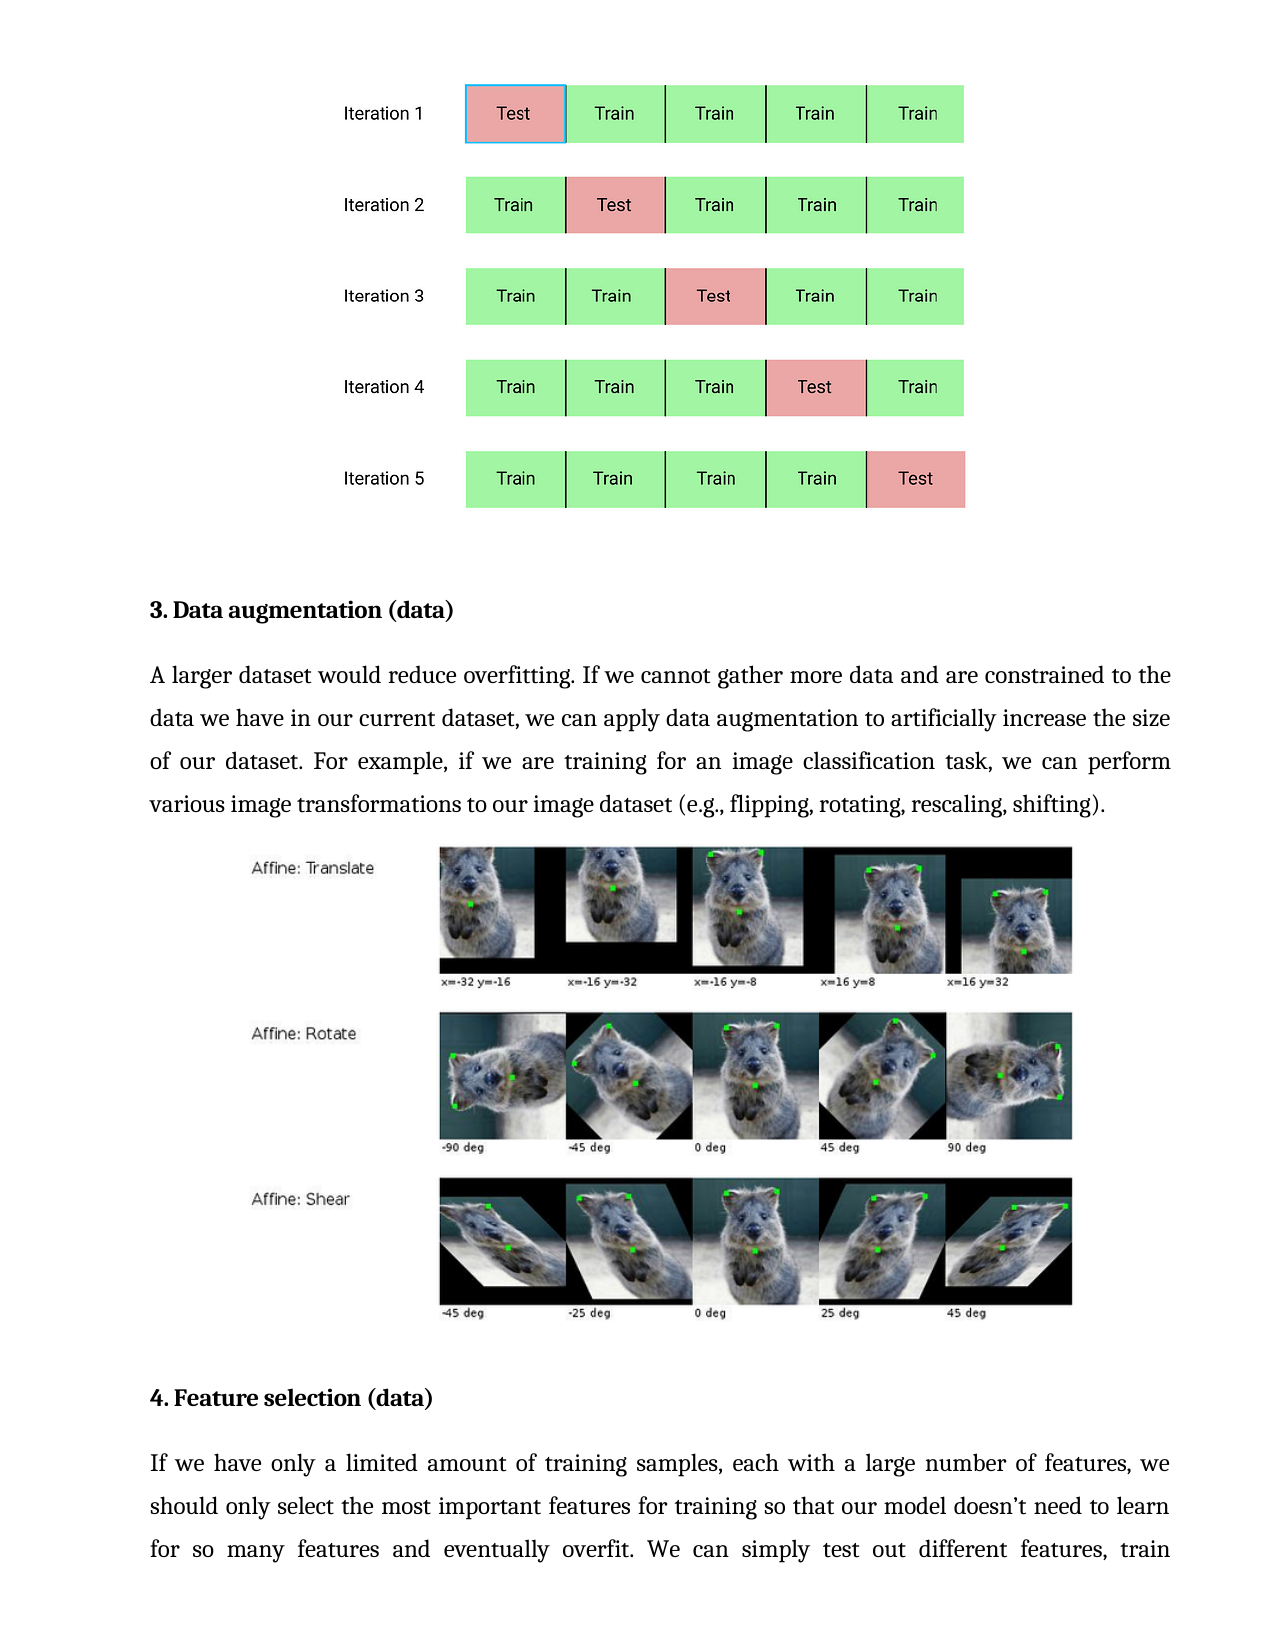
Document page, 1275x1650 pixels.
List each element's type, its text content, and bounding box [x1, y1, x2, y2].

picture [316, 65, 1006, 534]
subtitle 4. Feature selection (data) [150, 1384, 1172, 1413]
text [150, 1448, 1172, 1563]
subtitle 3. Data augmentation (data) [150, 596, 1172, 625]
picture [245, 833, 1077, 1322]
text A larger dataset would reduce overfitting. If we cannot gather more data and are constrained to the data we have in our current dataset, we can apply data augmentation to artificially increase the size of our dataset. For example, if we are training for an image classification task, we can perform various image transformations to our image dataset (e.g., flipping, rotating, rescaling, shifting). [150, 661, 1172, 819]
